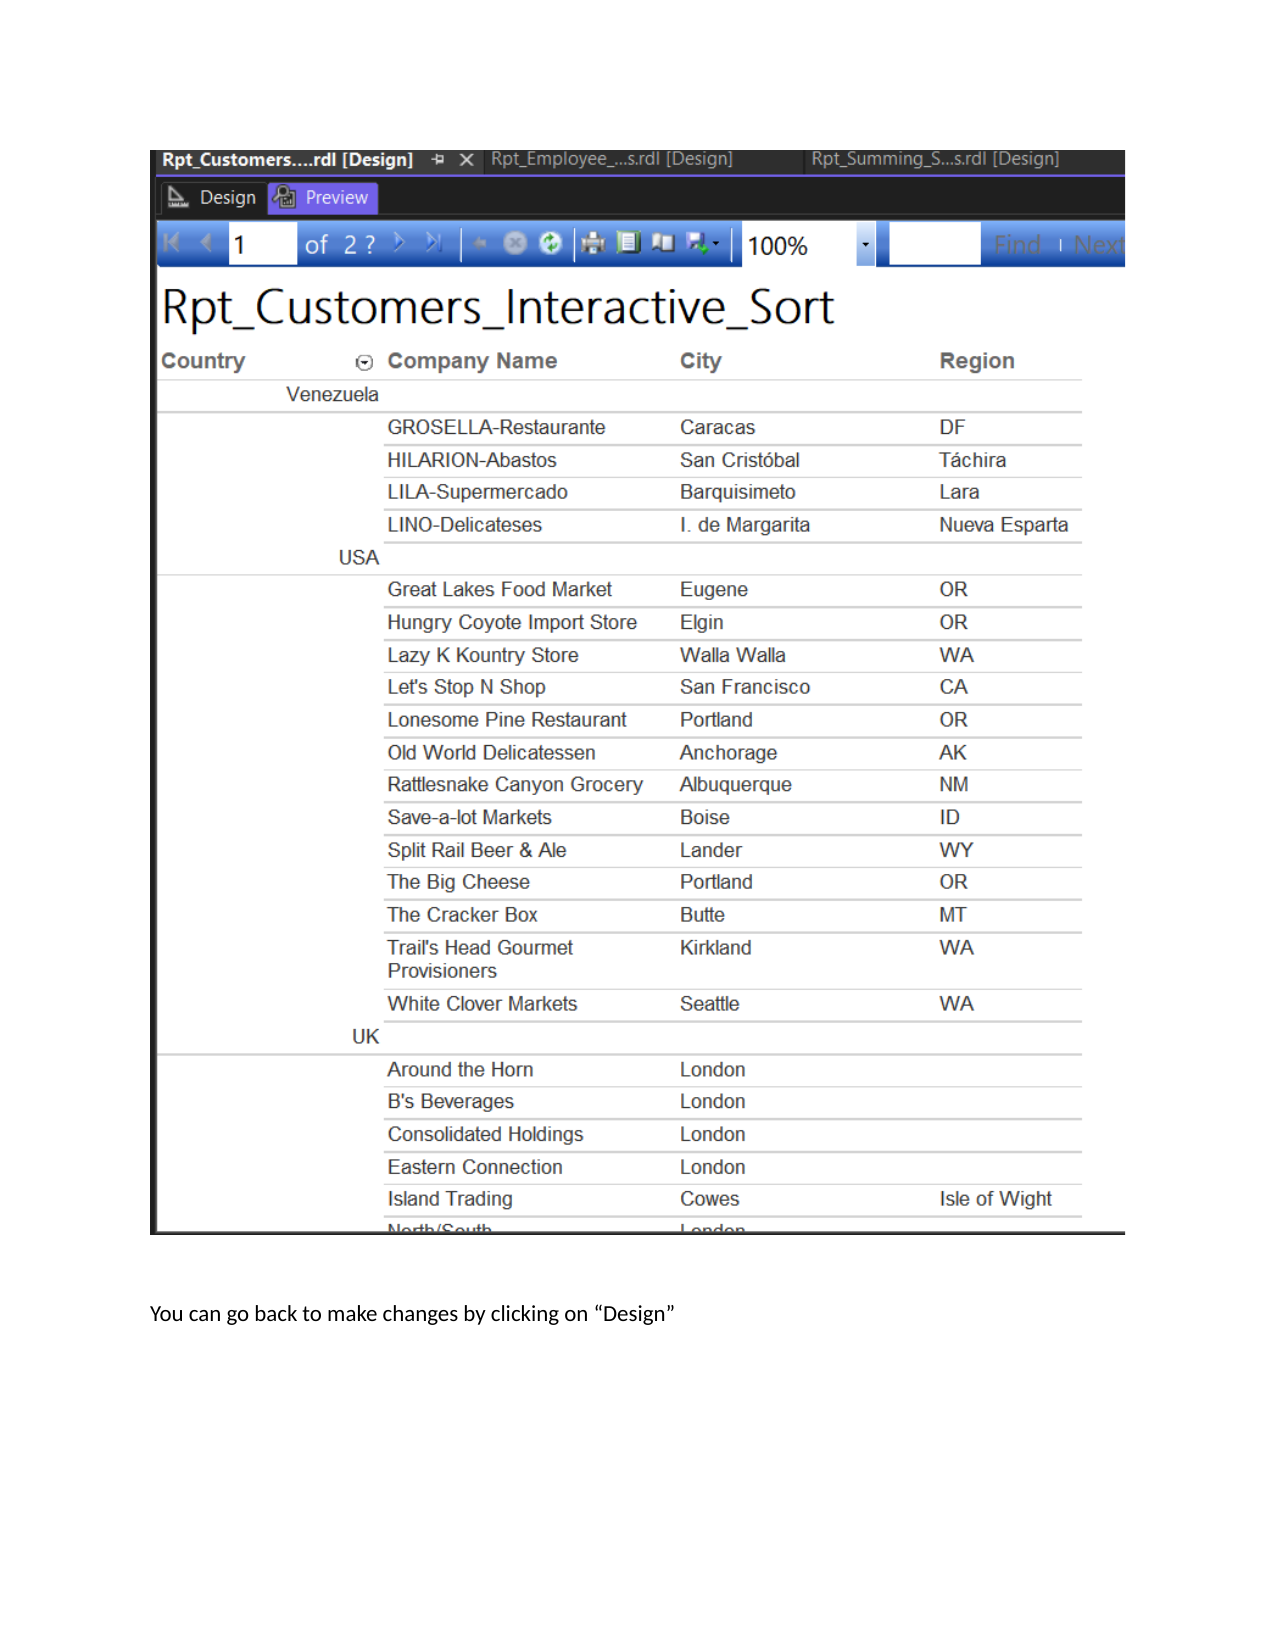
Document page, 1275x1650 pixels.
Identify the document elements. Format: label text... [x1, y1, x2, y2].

picture [150, 150, 1125, 1235]
text You can go back to make changes by clicking on “Design” [150, 1299, 1125, 1327]
